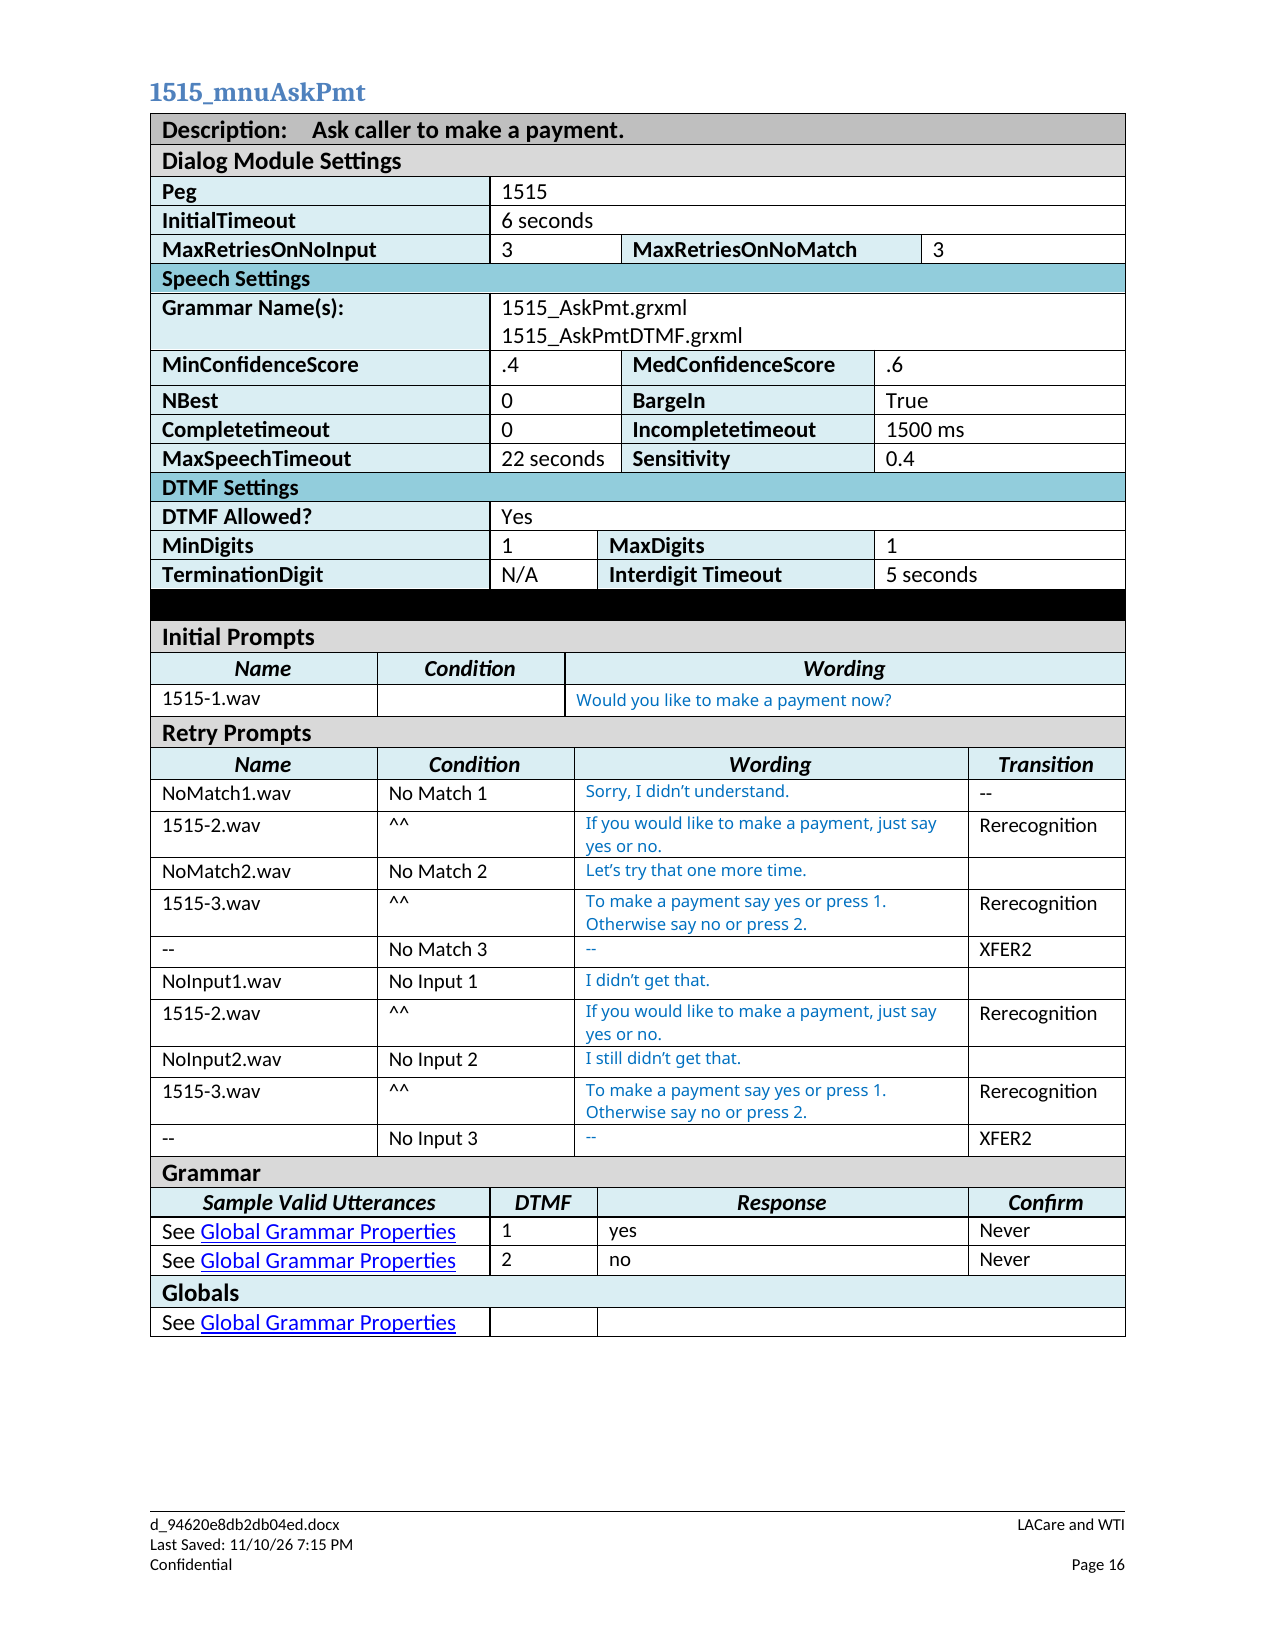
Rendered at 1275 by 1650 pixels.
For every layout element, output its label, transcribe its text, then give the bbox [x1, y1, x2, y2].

table_cell [969, 968, 1125, 999]
table_cell If you would like to make a payment, just say yes or no. [575, 1000, 968, 1046]
table_cell Peg [151, 177, 489, 205]
table_cell NoInput2.wav [151, 1047, 377, 1077]
table_cell [969, 1047, 1125, 1077]
table_cell No Match 1 [378, 780, 574, 811]
table_cell BargeIn [622, 386, 874, 414]
table_cell no [598, 1246, 968, 1274]
table_cell MedConfidenceScore [622, 351, 874, 385]
table_cell 3 [491, 235, 621, 263]
table_cell Never [969, 1218, 1125, 1245]
table_cell No Input 2 [378, 1047, 574, 1077]
table_cell 1515-1.wav [151, 685, 377, 716]
table_cell To make a payment say yes or press 1. Otherwise say no or press 2. [575, 890, 968, 936]
table_cell [491, 1308, 597, 1336]
table_cell 6 seconds [491, 206, 1125, 234]
table_cell Rerecognition [969, 812, 1125, 857]
table_cell 1 [491, 531, 597, 559]
table_cell NoMatch2.wav [151, 858, 377, 889]
table_cell Never [969, 1246, 1125, 1274]
table_cell MinDigits [151, 531, 489, 559]
table_cell 3 [922, 235, 1125, 263]
table_cell I still didn’t get that. [575, 1047, 968, 1077]
table_cell 1515_AskPmt.grxml 1515_AskPmtDTMF.grxml [491, 294, 1125, 349]
table_cell If you would like to make a payment, just say yes or no. [575, 812, 968, 857]
table_cell ^^ [378, 1000, 574, 1046]
table_cell NoInput1.wav [151, 968, 377, 999]
table_cell ^^ [378, 890, 574, 936]
table_cell Retry Prompts [151, 717, 1125, 747]
table_cell TerminationDigit [151, 560, 489, 588]
table_cell Grammar [151, 1157, 1125, 1187]
table_cell MaxRetriesOnNoMatch [622, 235, 921, 263]
table_cell -- [969, 780, 1125, 811]
table_cell Name [151, 653, 377, 684]
table_cell ^^ [378, 1078, 574, 1124]
table_cell Dialog Module Settings [151, 145, 1125, 176]
table_cell No Input 3 [378, 1125, 574, 1156]
table_cell -- [151, 1125, 377, 1156]
table_cell Speech Settings [151, 264, 1125, 292]
table_cell Sample Valid Utterances [151, 1188, 489, 1216]
table_cell Wording [575, 748, 968, 779]
table_cell Rerecognition [969, 890, 1125, 936]
table_cell XFER2 [969, 937, 1125, 967]
table_cell 1515-3.wav [151, 890, 377, 936]
table_cell Condition [378, 748, 574, 779]
table_cell See Global Grammar Properties [151, 1218, 489, 1245]
table_cell Confirm [969, 1188, 1125, 1216]
table_cell 1 [875, 531, 1125, 559]
table_cell See Global Grammar Properties [151, 1246, 489, 1274]
table_cell Completetimeout [151, 415, 489, 443]
table_cell Wording [566, 653, 1125, 684]
table_cell Rerecognition [969, 1000, 1125, 1046]
table_cell Globals [151, 1276, 1125, 1307]
table_cell 0 [491, 386, 621, 414]
table_cell Sorry, I didn’t understand. [575, 780, 968, 811]
table_cell InitialTimeout [151, 206, 489, 234]
table_cell Condition [378, 653, 564, 684]
table_cell DTMF [491, 1188, 597, 1216]
table_cell MaxDigits [598, 531, 874, 559]
table_cell [378, 685, 564, 716]
table_cell No Input 1 [378, 968, 574, 999]
table_cell No Match 3 [378, 937, 574, 967]
table_cell Rerecognition [969, 1078, 1125, 1124]
table_header Description: Ask caller to make a payment. [151, 114, 1125, 144]
table_cell Sensitivity [622, 444, 874, 472]
table_cell MaxRetriesOnNoInput [151, 235, 489, 263]
table_cell I didn’t get that. [575, 968, 968, 999]
table_cell Initial Prompts [151, 621, 1125, 652]
table_cell 1515-3.wav [151, 1078, 377, 1124]
table_cell 1515 [491, 177, 1125, 205]
table_cell Transition [969, 748, 1125, 779]
table_cell NBest [151, 386, 489, 414]
subtitle 1515_mnuAskPmt [150, 77, 1125, 108]
table_cell 1515-2.wav [151, 1000, 377, 1046]
table_cell 1500 ms [875, 415, 1125, 443]
table_cell Would you like to make a payment now? [566, 685, 1125, 716]
table_cell DTMF Allowed? [151, 502, 489, 530]
table_cell .6 [875, 351, 1125, 385]
table_cell Yes [491, 502, 1125, 530]
table_cell yes [598, 1218, 968, 1245]
table_cell To make a payment say yes or press 1. Otherwise say no or press 2. [575, 1078, 968, 1124]
table_cell 1 [491, 1218, 597, 1245]
table_cell Interdigit Timeout [598, 560, 874, 588]
table_cell N/A [491, 560, 597, 588]
table_cell 1515-2.wav [151, 812, 377, 857]
table_cell NoMatch1.wav [151, 780, 377, 811]
table_cell -- [575, 937, 968, 967]
table_cell -- [151, 937, 377, 967]
table_cell True [875, 386, 1125, 414]
table_cell 22 seconds [491, 444, 621, 472]
table_cell Grammar Name(s): [151, 294, 489, 349]
table_cell 2 [491, 1246, 597, 1274]
table_cell DTMF Settings [151, 473, 1125, 501]
table_cell No Match 2 [378, 858, 574, 889]
table_cell MaxSpeechTimeout [151, 444, 489, 472]
table_cell [969, 858, 1125, 889]
table_cell [151, 590, 1125, 620]
table_cell .4 [491, 351, 621, 385]
table_cell 0 [491, 415, 621, 443]
table_cell 5 seconds [875, 560, 1125, 588]
table_cell Let’s try that one more time. [575, 858, 968, 889]
table_cell Response [598, 1188, 968, 1216]
table_cell See Global Grammar Properties [151, 1308, 489, 1336]
table_cell ^^ [378, 812, 574, 857]
table_cell -- [575, 1125, 968, 1156]
table_cell MinConfidenceScore [151, 351, 489, 385]
table_cell 0.4 [875, 444, 1125, 472]
table_cell [598, 1308, 1125, 1336]
table_cell XFER2 [969, 1125, 1125, 1156]
table_cell Name [151, 748, 377, 779]
table_cell Incompletetimeout [622, 415, 874, 443]
